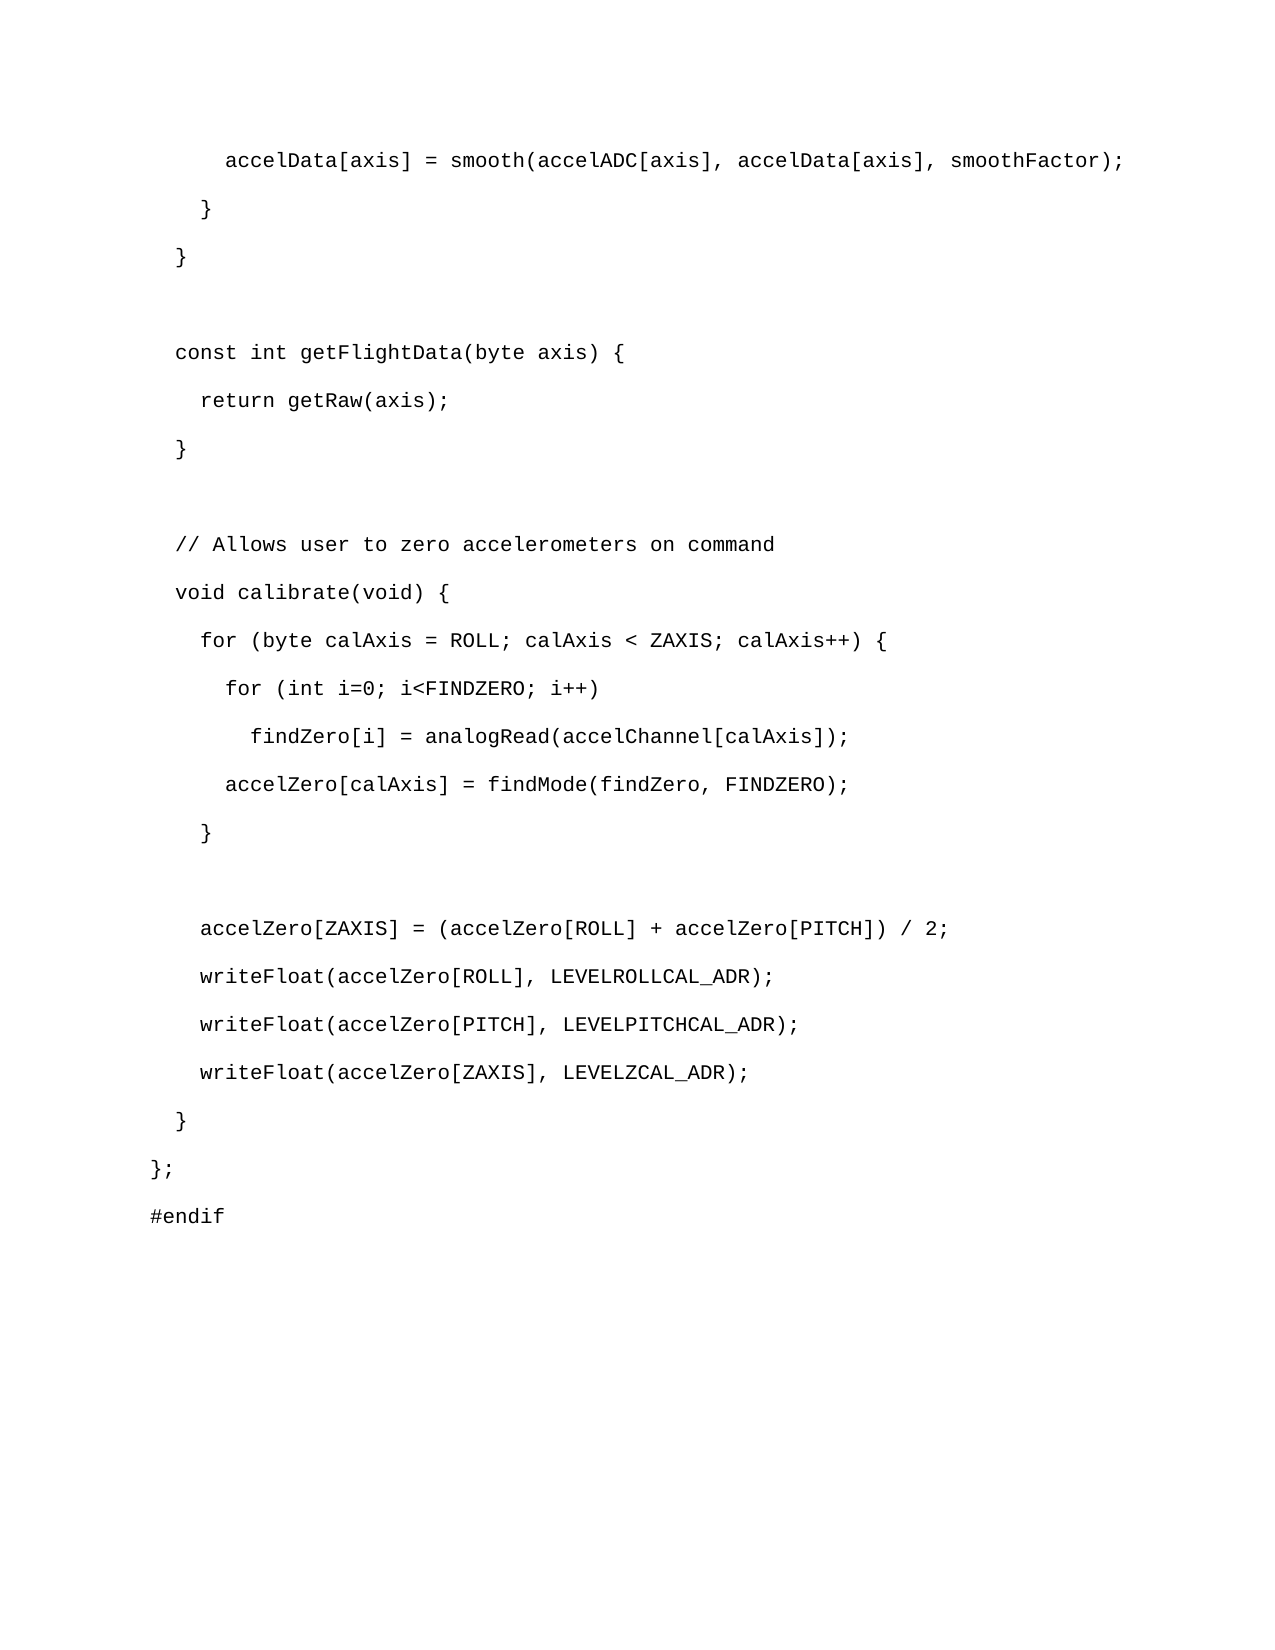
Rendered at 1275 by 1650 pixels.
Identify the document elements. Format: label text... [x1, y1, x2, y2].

text #endif [150, 1206, 1125, 1230]
text return getRaw(axis); [150, 390, 1125, 414]
text void calibrate(void) { [150, 582, 1125, 606]
text writeFloat(accelZero[ZAXIS], LEVELZCAL_ADR); [150, 1062, 1125, 1086]
text } [150, 1110, 1125, 1134]
text writeFloat(accelZero[ROLL], LEVELROLLCAL_ADR); [150, 966, 1125, 990]
text accelData[axis] = smooth(accelADC[axis], accelData[axis], smoothFactor); [150, 150, 1125, 174]
text } [150, 438, 1125, 462]
text } [150, 822, 1125, 846]
text }; [150, 1158, 1125, 1182]
text accelZero[calAxis] = findMode(findZero, FINDZERO); [150, 774, 1125, 798]
text writeFloat(accelZero[PITCH], LEVELPITCHCAL_ADR); [150, 1014, 1125, 1038]
text findZero[i] = analogRead(accelChannel[calAxis]); [150, 726, 1125, 750]
text const int getFlightData(byte axis) { [150, 342, 1125, 366]
text for (int i=0; i<FINDZERO; i++) [150, 678, 1125, 702]
text accelZero[ZAXIS] = (accelZero[ROLL] + accelZero[PITCH]) / 2; [150, 918, 1125, 942]
text // Allows user to zero accelerometers on command [150, 534, 1125, 558]
text } [150, 246, 1125, 270]
text for (byte calAxis = ROLL; calAxis < ZAXIS; calAxis++) { [150, 630, 1125, 654]
text } [150, 198, 1125, 222]
